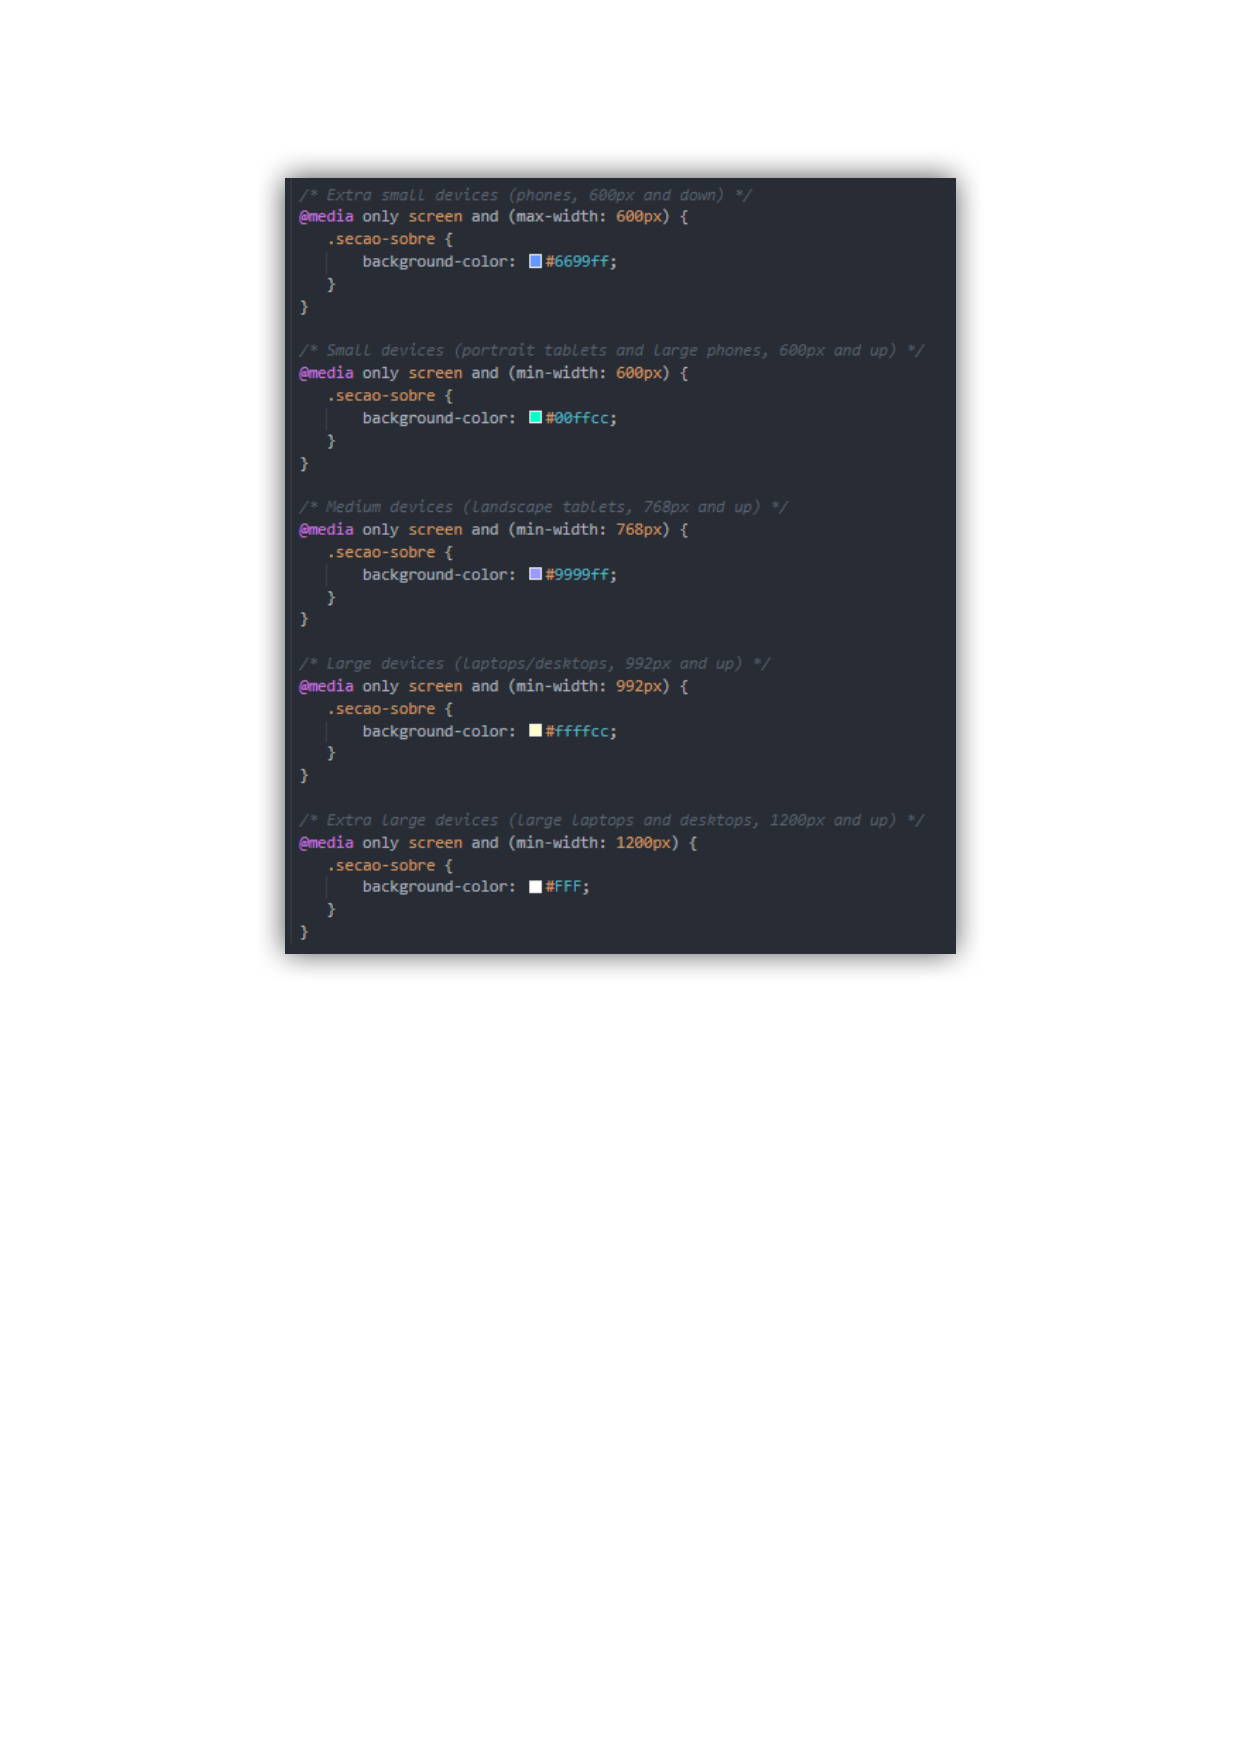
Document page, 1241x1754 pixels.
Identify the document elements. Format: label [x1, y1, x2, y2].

picture [285, 178, 956, 954]
